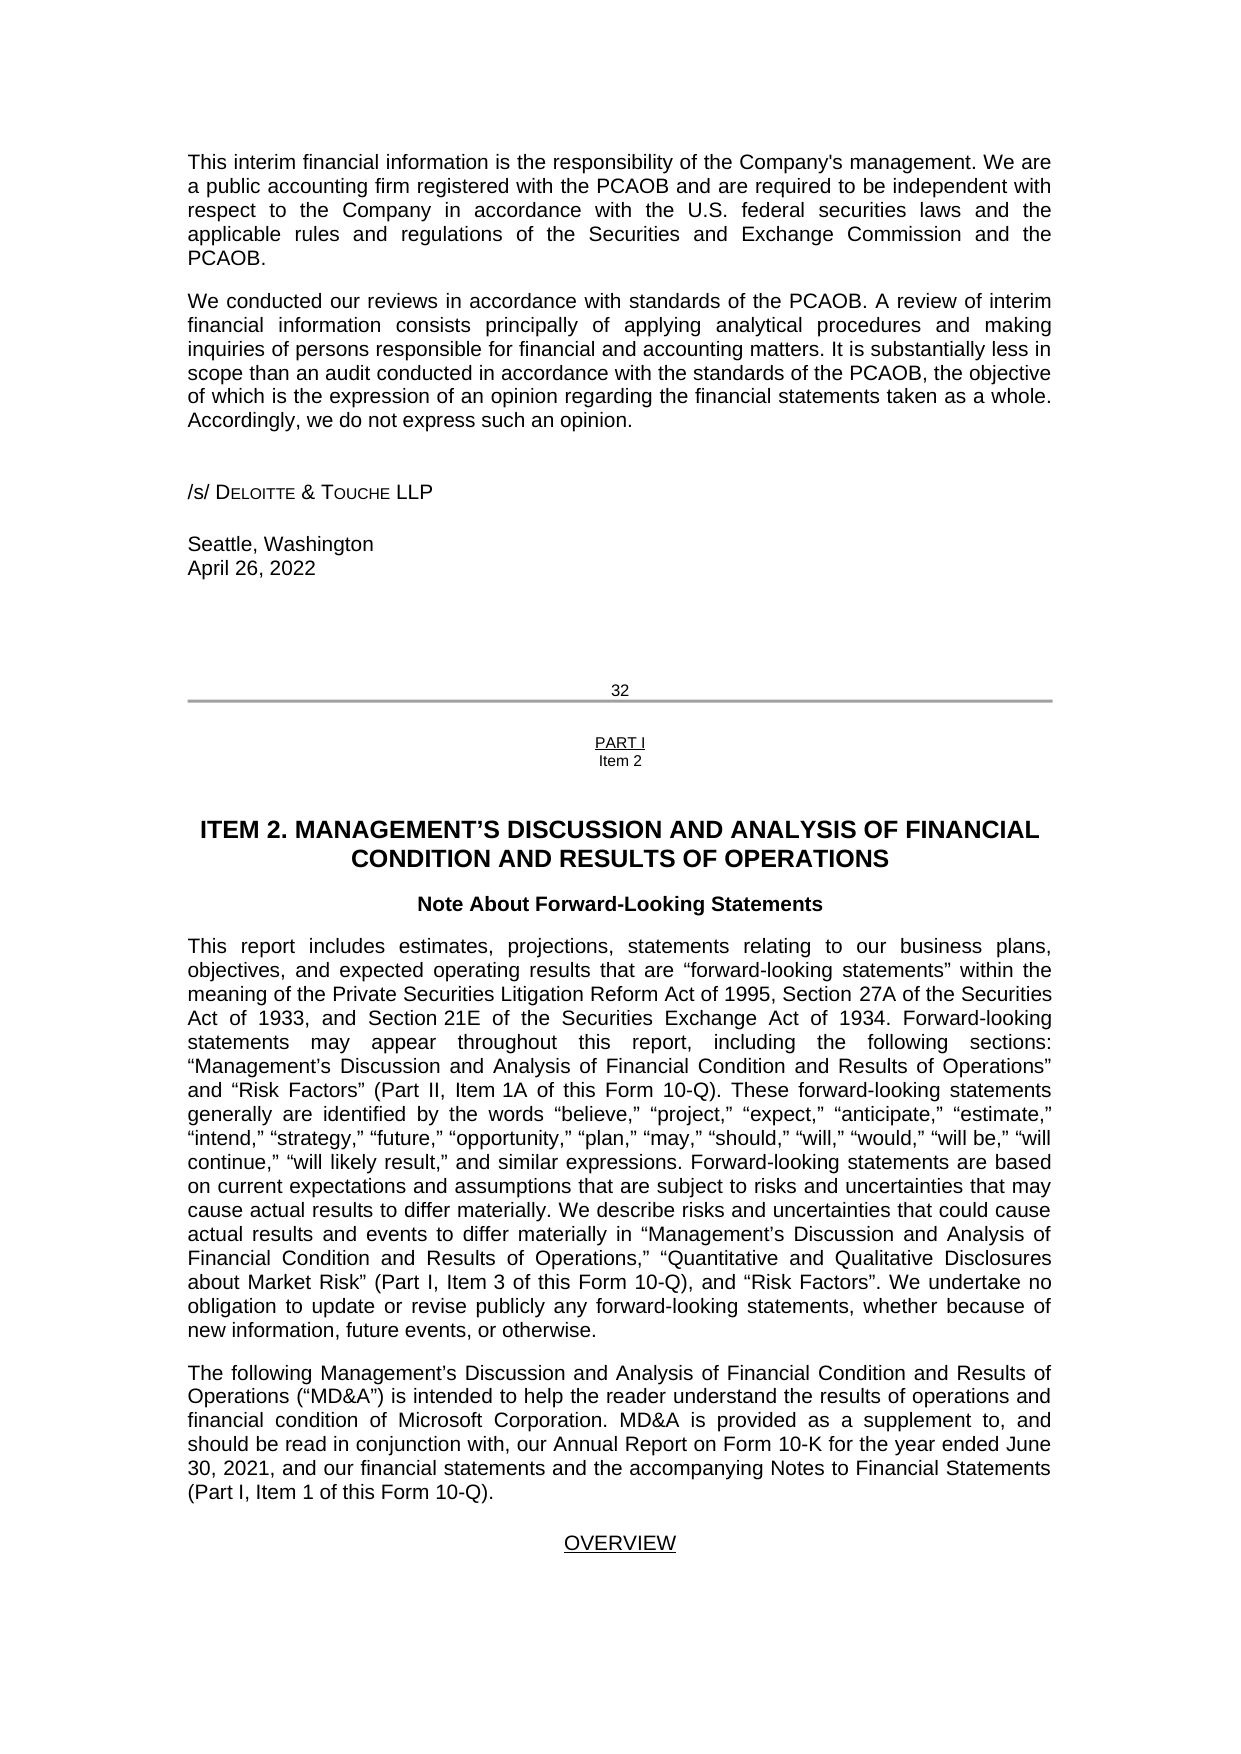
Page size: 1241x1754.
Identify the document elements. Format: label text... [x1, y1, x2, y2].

text Note About Forward-Looking Statements [187, 892, 1053, 916]
text The following Management’s Discussion and Analysis of Financial Condition and Results of Operations (“MD&A”) is intended to help the reader understand the results of operations and financial condition of Microsoft Corporation. MD&A is provided as a supplement to, and should be read in conjunction with, our Annual Report on Form 10-K for the year ended June 30, 2021, and our financial statements and the accompanying Notes to Financial Statements (Part I, Item 1 of this Form 10-Q). [187, 1360, 1053, 1504]
text /s/ DELOITTE & TOUCHE LLP [187, 479, 1053, 503]
text Seattle, Washington [187, 532, 1053, 556]
text April 26, 2022 [187, 556, 1053, 580]
text ITEM 2. MANAGEMENT’S DISCUSSION AND ANALYSIS OF FINANCIAL CONDITION AND RESULTS OF OPERATIONS [187, 815, 1053, 873]
text This report includes estimates, projections, statements relating to our business plans, objectives, and expected operating results that are “forward-looking statements” within the meaning of the Private Securities Litigation Reform Act of 1995, Section 27A of the Securities Act of 1933, and Section 21E of the Securities Exchange Act of 1934. Forward-looking statements may appear throughout this report, including the following sections: “Management’s Discussion and Analysis of Financial Condition and Results of Operations” and “Risk Factors” (Part II, Item 1A of this Form 10-Q). These forward-looking statements generally are identified by the words “believe,” “project,” “expect,” “anticipate,” “estimate,” “intend,” “strategy,” “future,” “opportunity,” “plan,” “may,” “should,” “will,” “would,” “will be,” “will continue,” “will likely result,” and similar expressions. Forward-looking statements are based on current expectations and assumptions that are subject to risks and uncertainties that may cause actual results to differ materially. We describe risks and uncertainties that could cause actual results and events to differ materially in “Management’s Discussion and Analysis of Financial Condition and Results of Operations,” “Quantitative and Qualitative Disclosures about Market Risk” (Part I, Item 3 of this Form 10-Q), and “Risk Factors”. We undertake no obligation to update or revise publicly any forward-looking statements, whether because of new information, future events, or otherwise. [187, 934, 1053, 1342]
text We conducted our reviews in accordance with standards of the PCAOB. A review of interim financial information consists principally of applying analytical procedures and making inquiries of persons responsible for financial and accounting matters. It is substantially less in scope than an audit conducted in accordance with the standards of the PCAOB, the objective of which is the expression of an opinion regarding the financial statements taken as a whole. Accordingly, we do not express such an opinion. [187, 288, 1053, 432]
text OVERVIEW [187, 1531, 1053, 1555]
text PART I [187, 734, 1053, 752]
text Item 2 [187, 752, 1053, 770]
text 32 [187, 680, 1053, 699]
text This interim financial information is the responsibility of the Company's management. We are a public accounting firm registered with the PCAOB and are required to be independent with respect to the Company in accordance with the U.S. federal securities laws and the applicable rules and regulations of the Securities and Exchange Commission and the PCAOB. [187, 150, 1053, 270]
